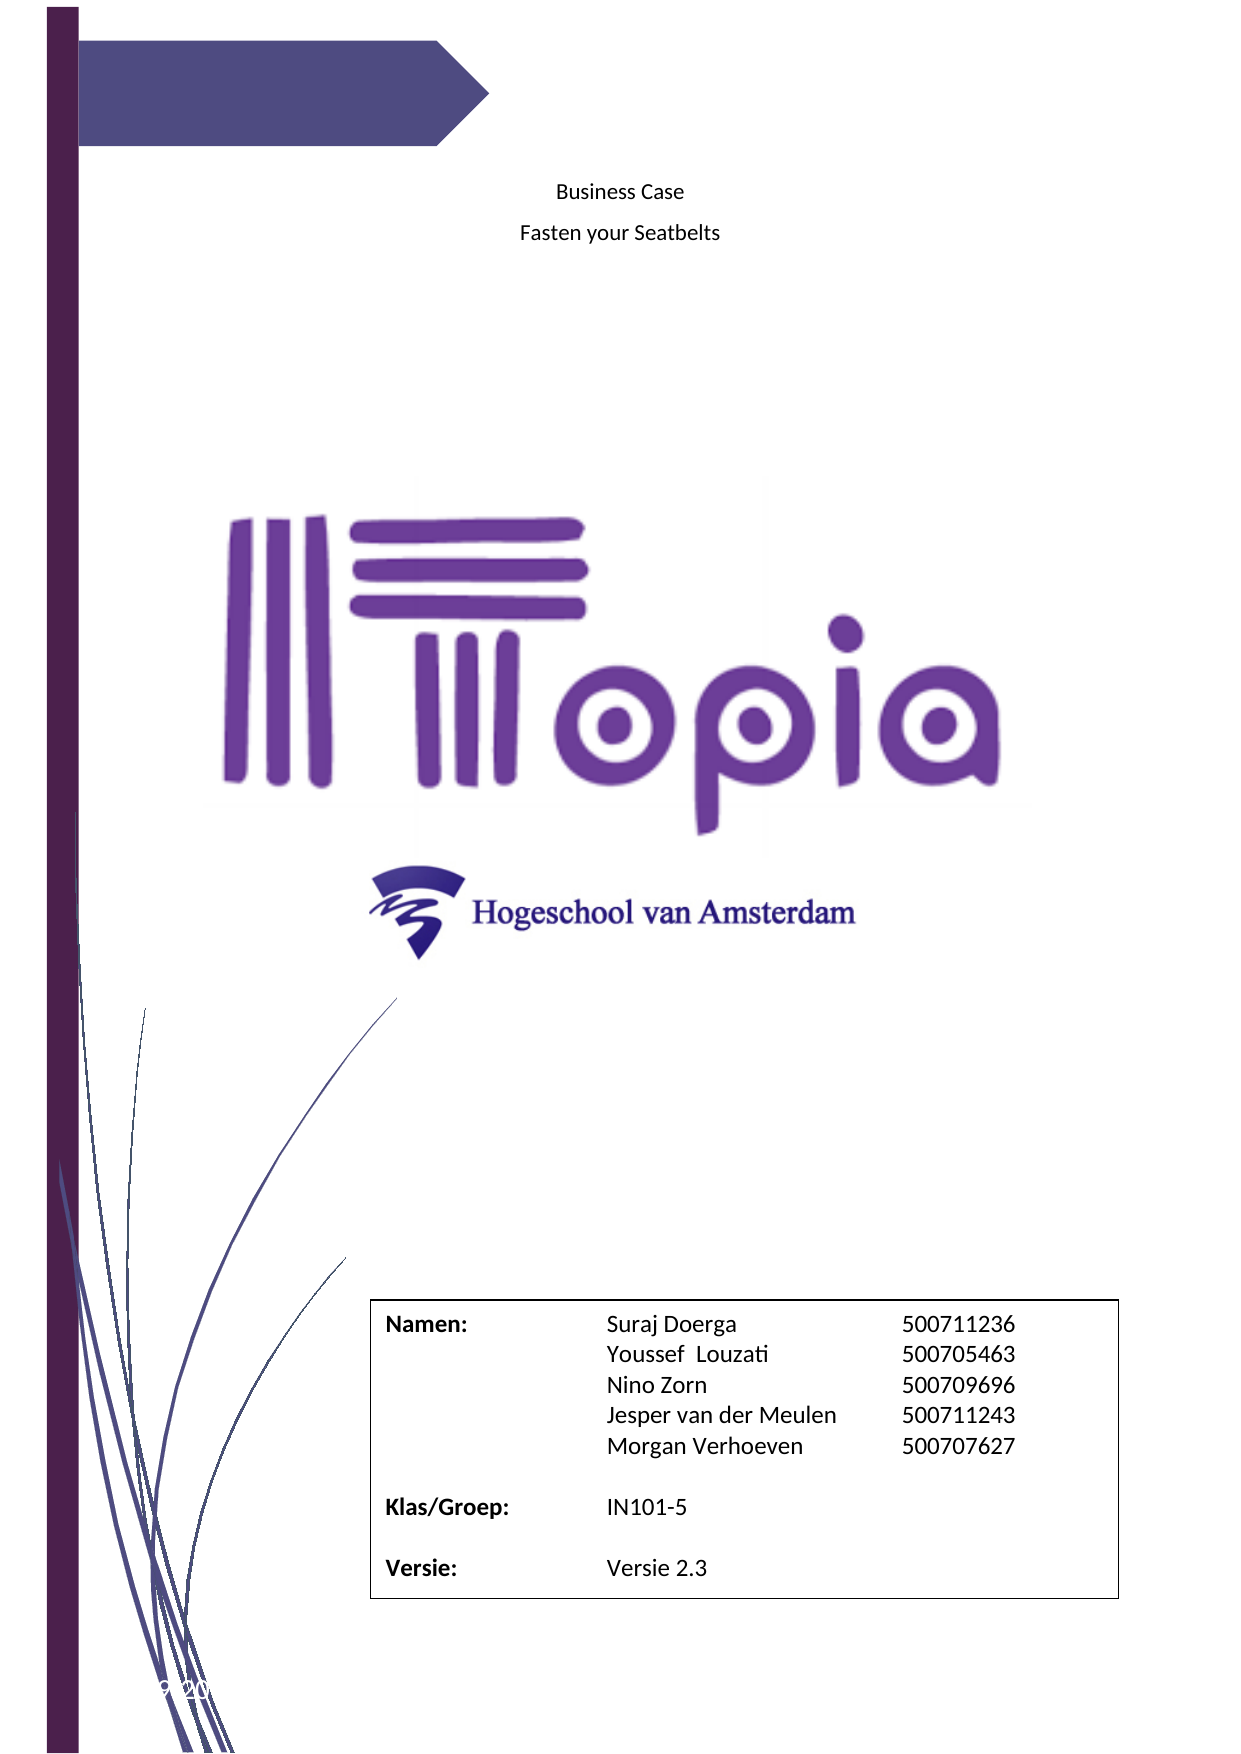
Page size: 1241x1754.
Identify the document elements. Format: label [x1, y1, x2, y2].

picture [202, 476, 1033, 980]
